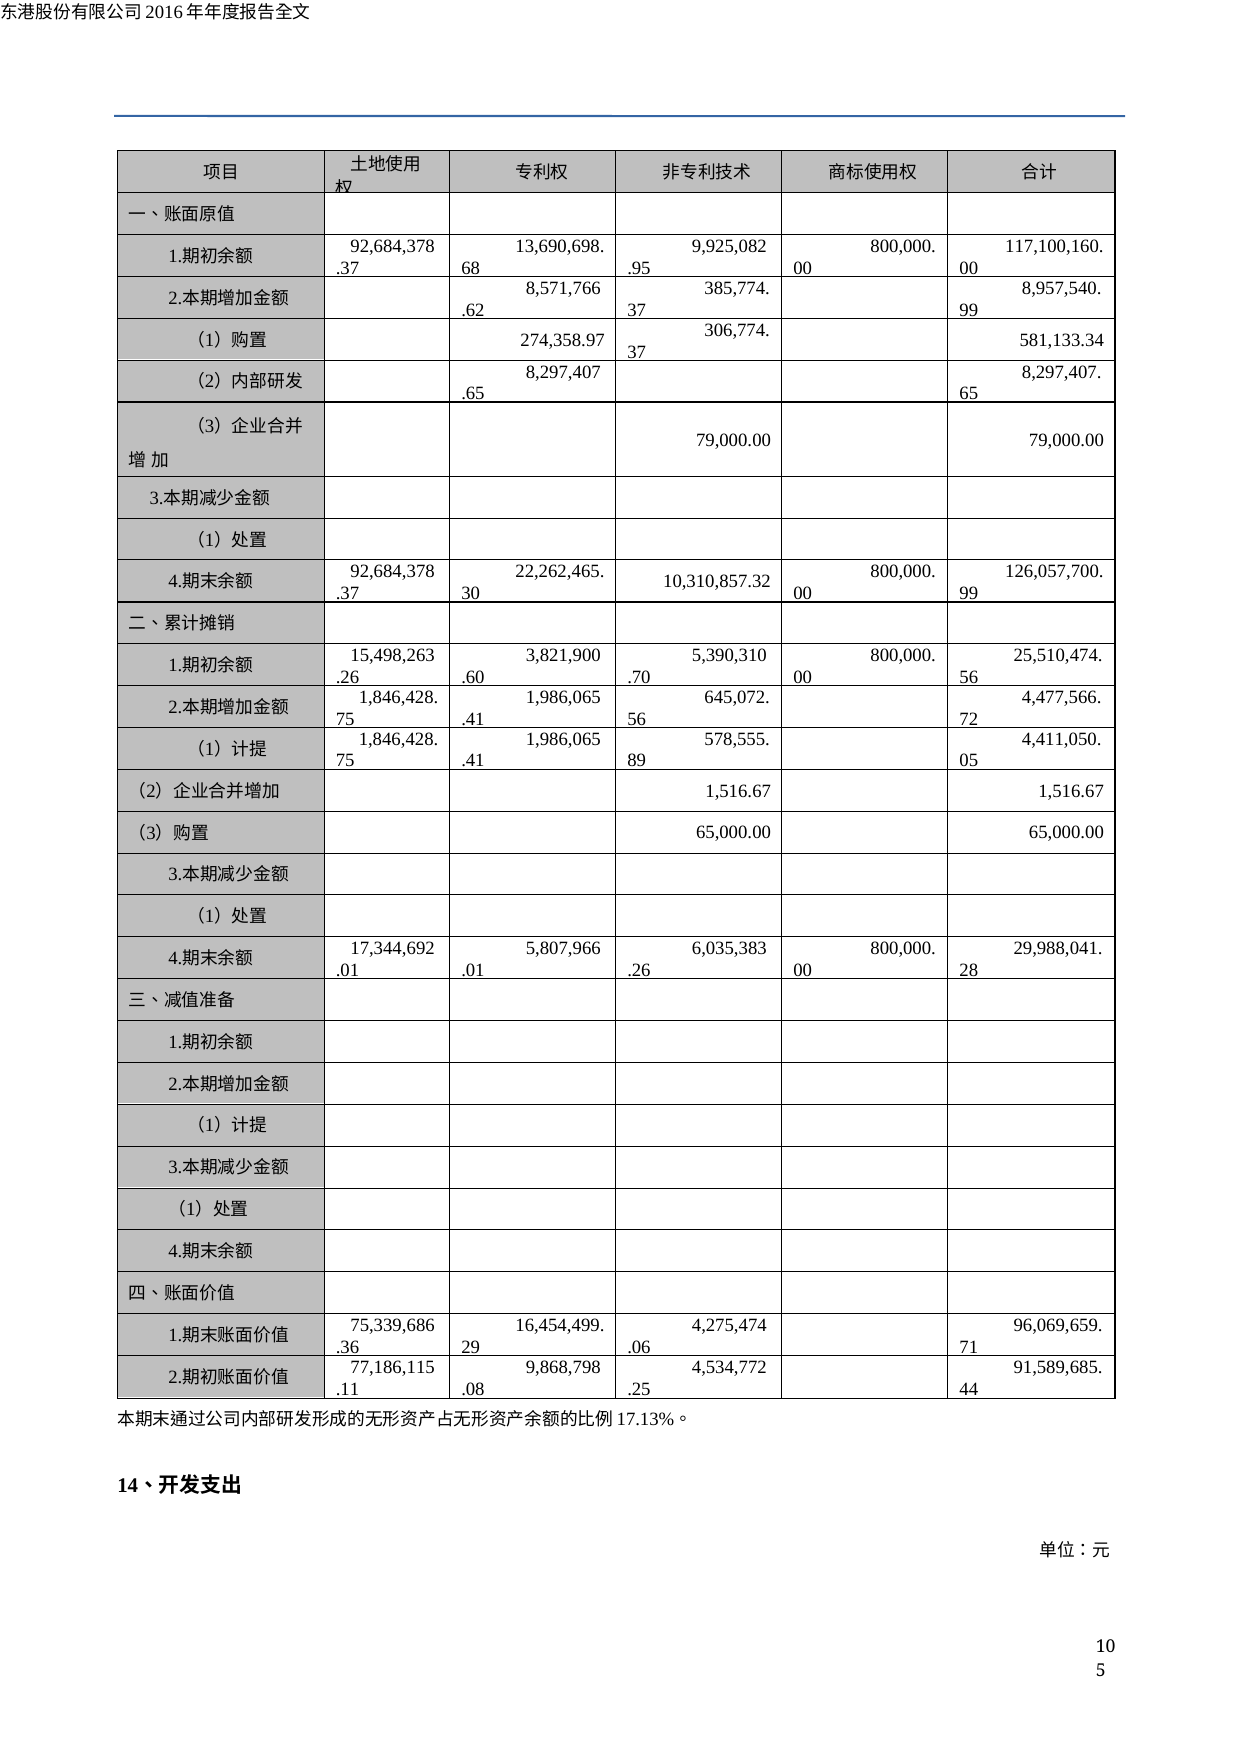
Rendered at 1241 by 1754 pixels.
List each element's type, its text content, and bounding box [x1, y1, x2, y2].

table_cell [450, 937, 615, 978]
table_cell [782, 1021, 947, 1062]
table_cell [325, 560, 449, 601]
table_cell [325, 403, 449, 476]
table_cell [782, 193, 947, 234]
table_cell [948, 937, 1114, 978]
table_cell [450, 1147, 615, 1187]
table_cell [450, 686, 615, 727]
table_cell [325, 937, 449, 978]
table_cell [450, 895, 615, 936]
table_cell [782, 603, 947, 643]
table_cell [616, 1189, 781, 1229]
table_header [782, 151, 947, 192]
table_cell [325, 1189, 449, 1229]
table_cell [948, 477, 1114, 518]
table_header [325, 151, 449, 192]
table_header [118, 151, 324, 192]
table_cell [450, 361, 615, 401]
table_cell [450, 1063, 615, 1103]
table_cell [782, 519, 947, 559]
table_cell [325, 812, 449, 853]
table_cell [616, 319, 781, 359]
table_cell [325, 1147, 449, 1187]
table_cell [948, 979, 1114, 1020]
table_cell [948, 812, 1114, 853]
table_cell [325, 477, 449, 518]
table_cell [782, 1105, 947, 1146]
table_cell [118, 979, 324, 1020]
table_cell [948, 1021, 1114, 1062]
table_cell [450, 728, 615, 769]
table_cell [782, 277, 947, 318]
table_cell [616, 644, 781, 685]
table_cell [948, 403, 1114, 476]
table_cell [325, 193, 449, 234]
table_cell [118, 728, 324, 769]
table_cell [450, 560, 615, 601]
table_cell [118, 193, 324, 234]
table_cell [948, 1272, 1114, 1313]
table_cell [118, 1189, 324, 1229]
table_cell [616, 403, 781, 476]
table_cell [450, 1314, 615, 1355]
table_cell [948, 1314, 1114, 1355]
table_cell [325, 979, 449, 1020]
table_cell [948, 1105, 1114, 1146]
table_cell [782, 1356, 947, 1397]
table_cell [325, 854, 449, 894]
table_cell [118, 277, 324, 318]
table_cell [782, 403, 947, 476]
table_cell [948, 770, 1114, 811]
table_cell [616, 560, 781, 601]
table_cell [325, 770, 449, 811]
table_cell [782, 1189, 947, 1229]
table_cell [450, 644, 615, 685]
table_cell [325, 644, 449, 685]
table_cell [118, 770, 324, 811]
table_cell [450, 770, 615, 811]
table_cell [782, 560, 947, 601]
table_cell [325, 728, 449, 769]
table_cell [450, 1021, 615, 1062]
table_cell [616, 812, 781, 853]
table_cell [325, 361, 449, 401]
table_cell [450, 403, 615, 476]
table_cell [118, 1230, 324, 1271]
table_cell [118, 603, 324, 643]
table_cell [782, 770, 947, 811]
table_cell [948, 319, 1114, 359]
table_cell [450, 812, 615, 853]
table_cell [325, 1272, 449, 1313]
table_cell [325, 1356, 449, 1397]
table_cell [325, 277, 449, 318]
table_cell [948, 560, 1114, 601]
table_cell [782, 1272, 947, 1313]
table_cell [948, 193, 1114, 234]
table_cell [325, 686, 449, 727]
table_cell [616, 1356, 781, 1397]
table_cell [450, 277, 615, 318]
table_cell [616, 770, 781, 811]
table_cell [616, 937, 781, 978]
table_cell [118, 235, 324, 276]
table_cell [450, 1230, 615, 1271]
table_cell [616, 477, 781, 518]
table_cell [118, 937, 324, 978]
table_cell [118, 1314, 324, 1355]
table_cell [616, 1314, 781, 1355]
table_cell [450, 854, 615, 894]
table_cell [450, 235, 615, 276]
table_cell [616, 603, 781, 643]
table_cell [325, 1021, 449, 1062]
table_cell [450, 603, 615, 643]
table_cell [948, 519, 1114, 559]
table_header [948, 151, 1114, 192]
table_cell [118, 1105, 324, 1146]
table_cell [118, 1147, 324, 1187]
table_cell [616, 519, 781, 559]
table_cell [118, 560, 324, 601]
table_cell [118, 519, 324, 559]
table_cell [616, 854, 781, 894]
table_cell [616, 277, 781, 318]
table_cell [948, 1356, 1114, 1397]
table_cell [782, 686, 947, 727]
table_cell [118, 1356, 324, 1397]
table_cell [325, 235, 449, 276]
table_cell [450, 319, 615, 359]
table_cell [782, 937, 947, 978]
text 14、开发支出 [117, 1471, 1115, 1499]
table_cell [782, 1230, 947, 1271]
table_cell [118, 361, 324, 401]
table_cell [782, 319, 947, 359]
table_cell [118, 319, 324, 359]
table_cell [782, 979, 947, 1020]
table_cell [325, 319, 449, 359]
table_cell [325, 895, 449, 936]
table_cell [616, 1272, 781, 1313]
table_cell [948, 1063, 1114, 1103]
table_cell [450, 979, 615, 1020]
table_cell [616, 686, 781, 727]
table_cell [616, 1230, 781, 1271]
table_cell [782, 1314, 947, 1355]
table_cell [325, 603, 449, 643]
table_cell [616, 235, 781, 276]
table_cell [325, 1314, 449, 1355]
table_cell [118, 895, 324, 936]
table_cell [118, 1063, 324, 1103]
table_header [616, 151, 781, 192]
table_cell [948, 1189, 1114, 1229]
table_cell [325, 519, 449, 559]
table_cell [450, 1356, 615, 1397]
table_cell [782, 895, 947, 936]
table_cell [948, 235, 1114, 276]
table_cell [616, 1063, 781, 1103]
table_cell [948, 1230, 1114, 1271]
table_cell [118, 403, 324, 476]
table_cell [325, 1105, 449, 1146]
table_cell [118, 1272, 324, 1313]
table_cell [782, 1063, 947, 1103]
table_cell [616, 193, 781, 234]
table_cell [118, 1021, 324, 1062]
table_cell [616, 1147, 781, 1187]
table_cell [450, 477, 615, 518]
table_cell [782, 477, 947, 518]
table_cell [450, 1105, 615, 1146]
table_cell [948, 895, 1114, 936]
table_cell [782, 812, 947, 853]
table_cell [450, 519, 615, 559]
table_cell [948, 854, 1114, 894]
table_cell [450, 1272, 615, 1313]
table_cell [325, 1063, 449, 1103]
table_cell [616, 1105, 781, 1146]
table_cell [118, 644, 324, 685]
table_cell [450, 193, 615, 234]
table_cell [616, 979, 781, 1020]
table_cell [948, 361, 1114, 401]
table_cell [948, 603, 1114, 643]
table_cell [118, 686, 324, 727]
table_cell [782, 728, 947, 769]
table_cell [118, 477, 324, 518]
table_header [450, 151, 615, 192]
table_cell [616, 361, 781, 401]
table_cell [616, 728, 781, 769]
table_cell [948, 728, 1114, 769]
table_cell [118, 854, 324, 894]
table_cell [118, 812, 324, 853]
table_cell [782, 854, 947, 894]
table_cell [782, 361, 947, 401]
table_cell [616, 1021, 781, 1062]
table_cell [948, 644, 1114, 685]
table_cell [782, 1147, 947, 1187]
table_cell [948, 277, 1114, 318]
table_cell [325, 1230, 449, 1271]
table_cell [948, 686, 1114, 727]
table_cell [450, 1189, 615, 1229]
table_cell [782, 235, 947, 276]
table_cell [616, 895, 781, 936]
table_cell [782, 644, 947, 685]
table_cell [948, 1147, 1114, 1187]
text 本期末通过公司内部研发形成的无形资产占无形资产余额的比例17.13%。 [117, 1407, 1115, 1431]
